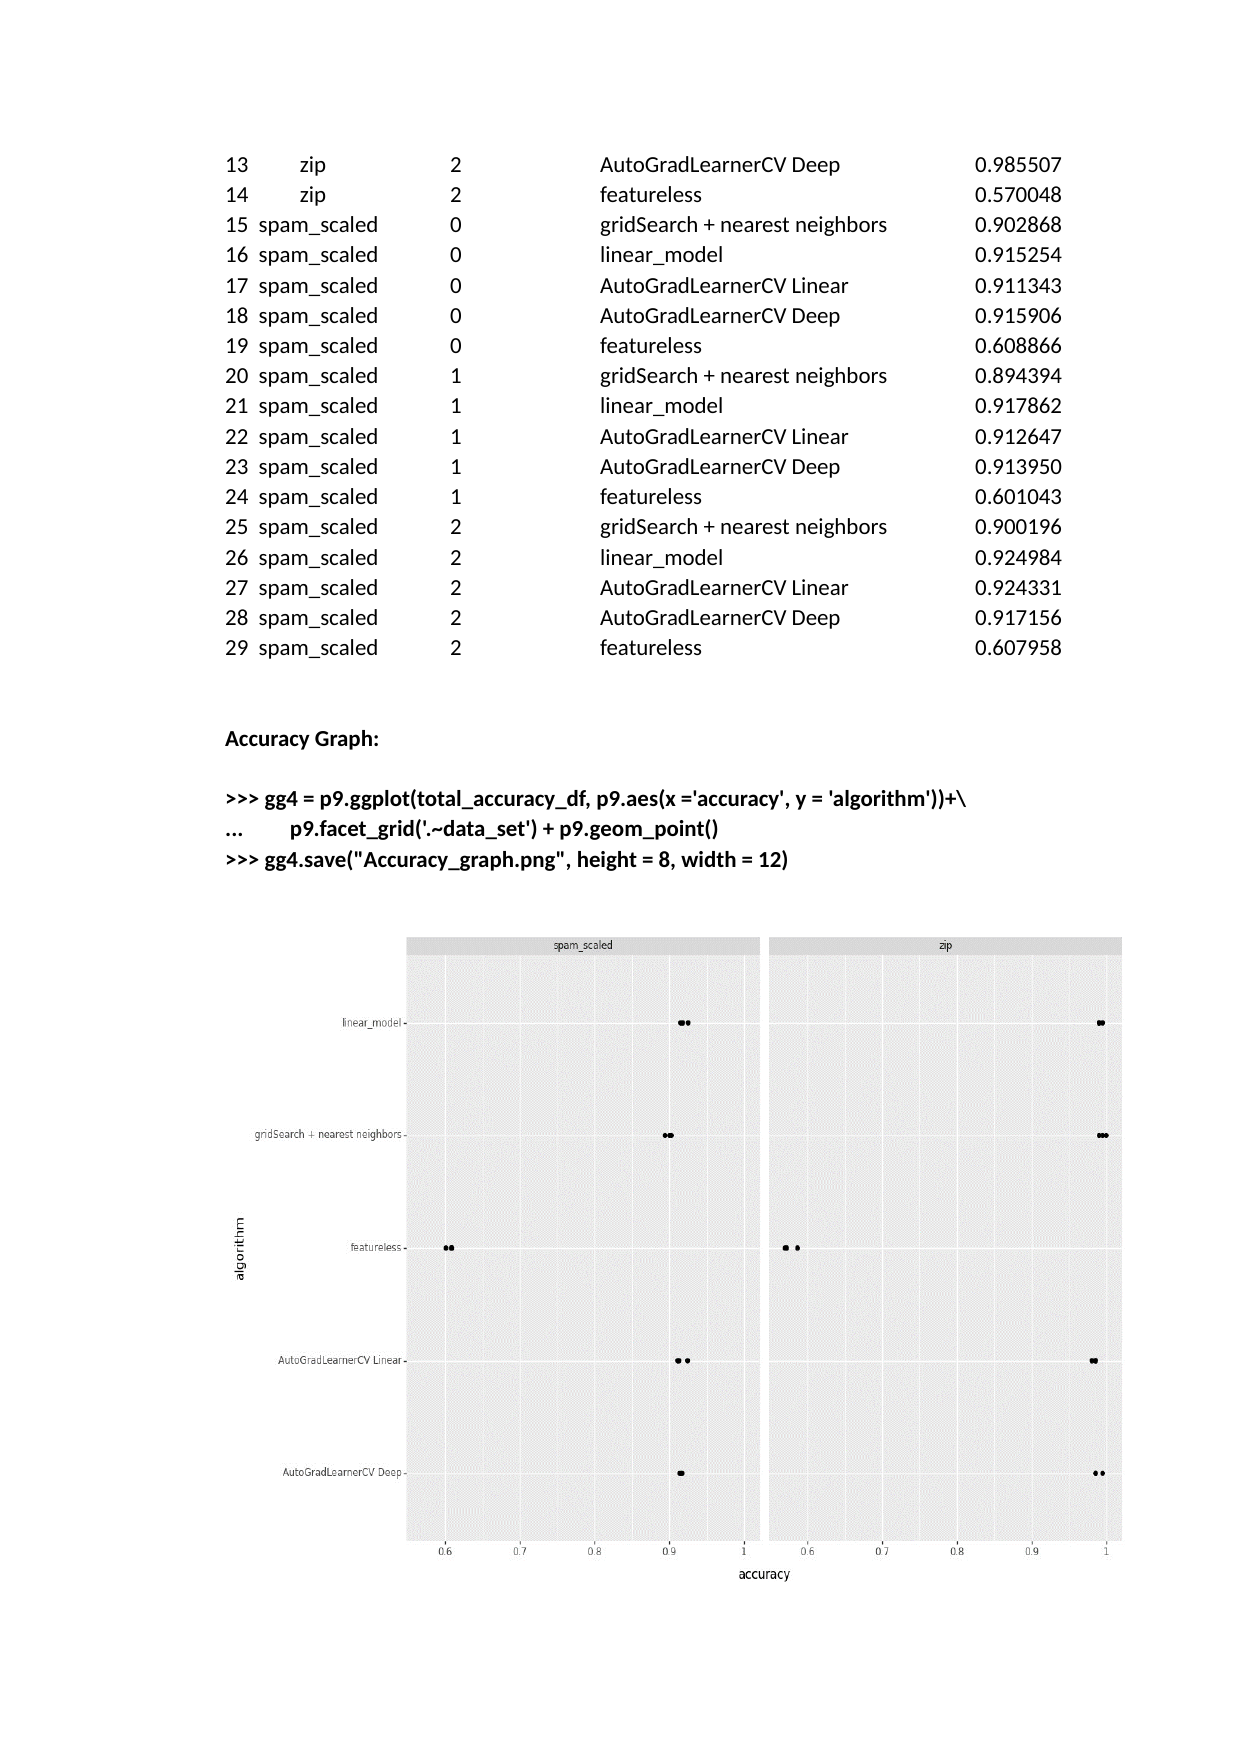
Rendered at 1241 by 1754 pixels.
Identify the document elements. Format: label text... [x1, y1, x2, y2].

list 16 spam_scaled 0 linear_model 0.915254 [225, 241, 1090, 269]
list 21 spam_scaled 1 linear_model 0.917862 [225, 392, 1090, 420]
list 28 spam_scaled 2 AutoGradLearnerCV Deep 0.917156 [225, 603, 1090, 631]
list 23 spam_scaled 1 AutoGradLearnerCV Deep 0.913950 [225, 452, 1090, 480]
list 18 spam_scaled 0 AutoGradLearnerCV Deep 0.915906 [225, 301, 1090, 329]
picture [225, 905, 1130, 1602]
list 29 spam_scaled 2 featureless 0.607958 [225, 633, 1090, 661]
list >>> gg4 = p9.ggplot(total_accuracy_df, p9.aes(x ='accuracy', y = 'algorithm'))+\ [225, 784, 1090, 812]
list Accuracy Graph: [225, 724, 1090, 752]
list 27 spam_scaled 2 AutoGradLearnerCV Linear 0.924331 [225, 573, 1090, 601]
list 20 spam_scaled 1 gridSearch + nearest neighbors 0.894394 [225, 361, 1090, 389]
list 17 spam_scaled 0 AutoGradLearnerCV Linear 0.911343 [225, 271, 1090, 299]
list 15 spam_scaled 0 gridSearch + nearest neighbors 0.902868 [225, 210, 1090, 238]
list 19 spam_scaled 0 featureless 0.608866 [225, 331, 1090, 359]
list 26 spam_scaled 2 linear_model 0.924984 [225, 543, 1090, 571]
list ... p9.facet_grid('.~data_set') + p9.geom_point() [225, 814, 1090, 843]
list 24 spam_scaled 1 featureless 0.601043 [225, 482, 1090, 510]
list 22 spam_scaled 1 AutoGradLearnerCV Linear 0.912647 [225, 422, 1090, 450]
list 25 spam_scaled 2 gridSearch + nearest neighbors 0.900196 [225, 512, 1090, 541]
list >>> gg4.save("Accuracy_graph.png", height = 8, width = 12) [225, 845, 1090, 873]
list 14 zip 2 featureless 0.570048 [225, 180, 1090, 208]
list 13 zip 2 AutoGradLearnerCV Deep 0.985507 [225, 150, 1090, 178]
